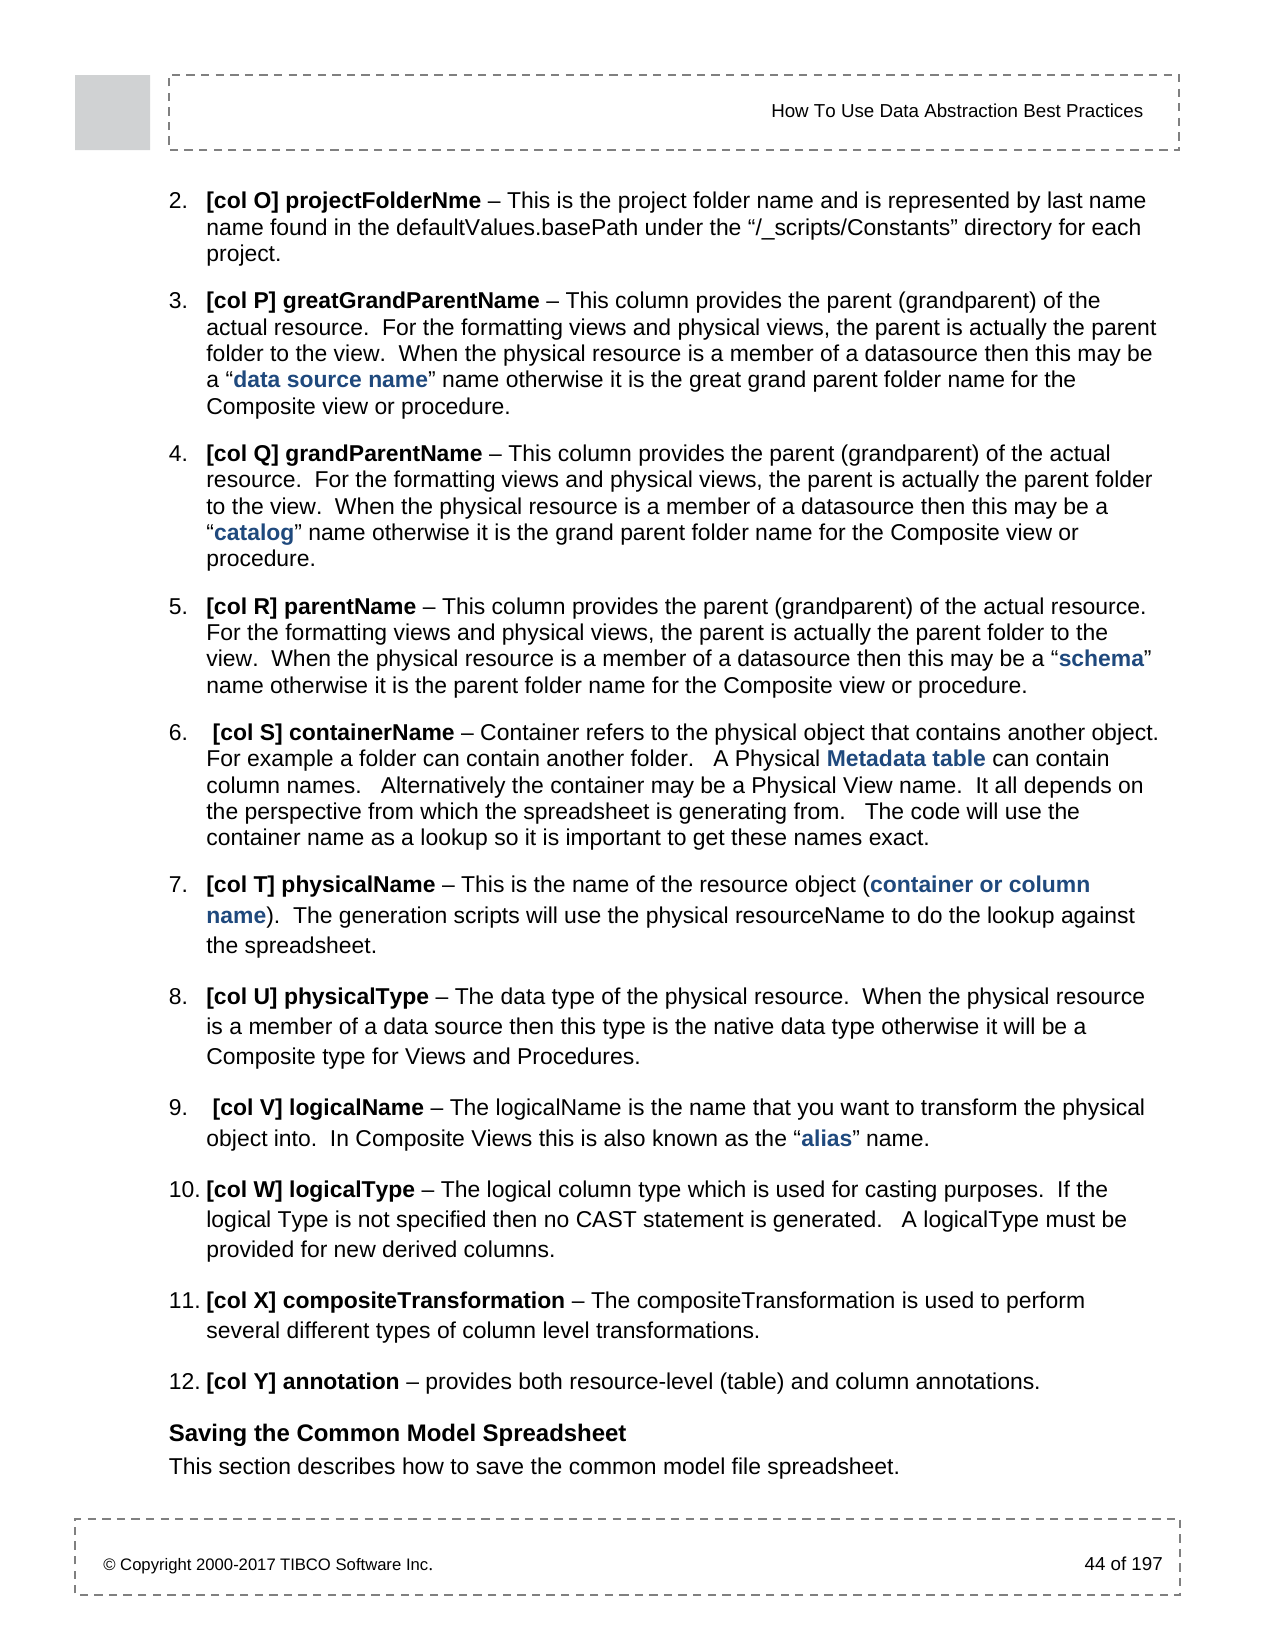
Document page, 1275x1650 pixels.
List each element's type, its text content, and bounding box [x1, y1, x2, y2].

list [col S] containerName – Container refers to the physical object that contains another object. For example a folder can contain another folder. A Physical Metadata table can contain column names. Alternatively the container may be a Physical View name. It all depends on the perspective from which the spreadsheet is generating from. The code will use the container name as a lookup so it is important to get these names exact. [169, 719, 1162, 851]
list [col V] logicalName – The logicalName is the name that you want to transform the physical object into. In Composite Views this is also known as the “alias” name. [169, 1094, 1162, 1151]
list [col O] projectFolderNme – This is the project folder name and is represented by last name name found in the defaultValues.basePath under the “/_scripts/Constants” directory for each project. [169, 187, 1162, 267]
list [col R] parentName – This column provides the parent (grandparent) of the actual resource. For the formatting views and physical views, the parent is actually the parent folder to the view. When the physical resource is a member of a datasource then this may be a “schema” name otherwise it is the parent folder name for the Composite view or procedure. [169, 593, 1162, 698]
list [col U] physicalType – The data type of the physical resource. When the physical resource is a member of a data source then this type is the native data type otherwise it will be a Composite type for Views and Procedures. [169, 983, 1162, 1070]
list [col Y] annotation – provides both resource-level (table) and column annotations. [169, 1368, 1162, 1395]
list [col Q] grandParentName – This column provides the parent (grandparent) of the actual resource. For the formatting views and physical views, the parent is actually the parent folder to the view. When the physical resource is a member of a datasource then this may be a “catalog” name otherwise it is the grand parent folder name for the Composite view or procedure. [169, 440, 1162, 572]
text This section describes how to save the common model file spreadsheet. [169, 1453, 1161, 1479]
list [col W] logicalType – The logical column type which is used for casting purposes. If the logical Type is not specified then no CAST statement is generated. A logicalType must be provided for new derived columns. [169, 1176, 1162, 1262]
list [col X] compositeTransformation – The compositeTransformation is used to perform several different types of column level transformations. [169, 1287, 1162, 1344]
subtitle Saving the Common Model Spreadsheet [169, 1419, 1162, 1447]
list [col P] greatGrandParentName – This column provides the parent (grandparent) of the actual resource. For the formatting views and physical views, the parent is actually the parent folder to the view. When the physical resource is a member of a datasource then this may be a “data source name” name otherwise it is the great grand parent folder name for the Composite view or procedure. [169, 287, 1162, 419]
list [col T] physicalName – This is the name of the resource object (container or column name). The generation scripts will use the physical resourceName to do the lookup against the spreadsheet. [169, 871, 1162, 958]
